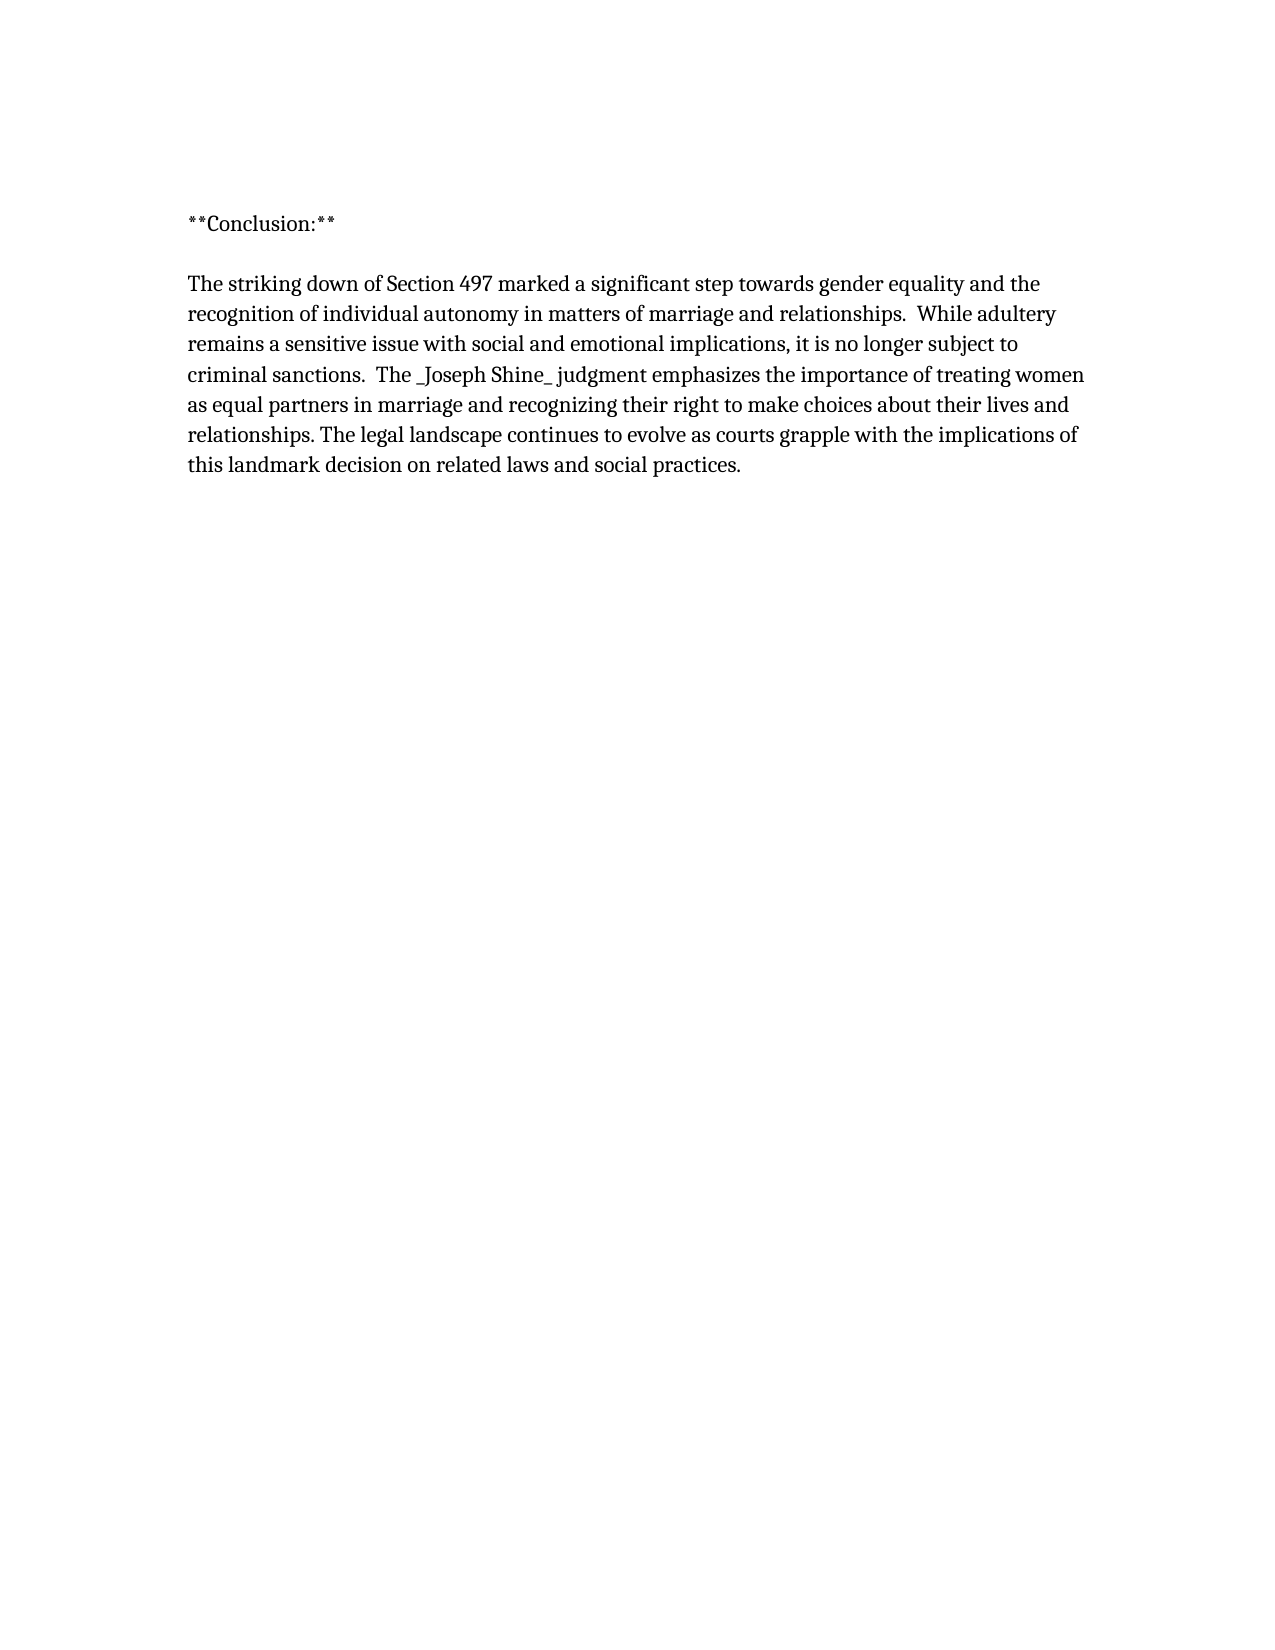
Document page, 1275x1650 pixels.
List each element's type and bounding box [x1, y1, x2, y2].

text [187, 150, 1087, 509]
